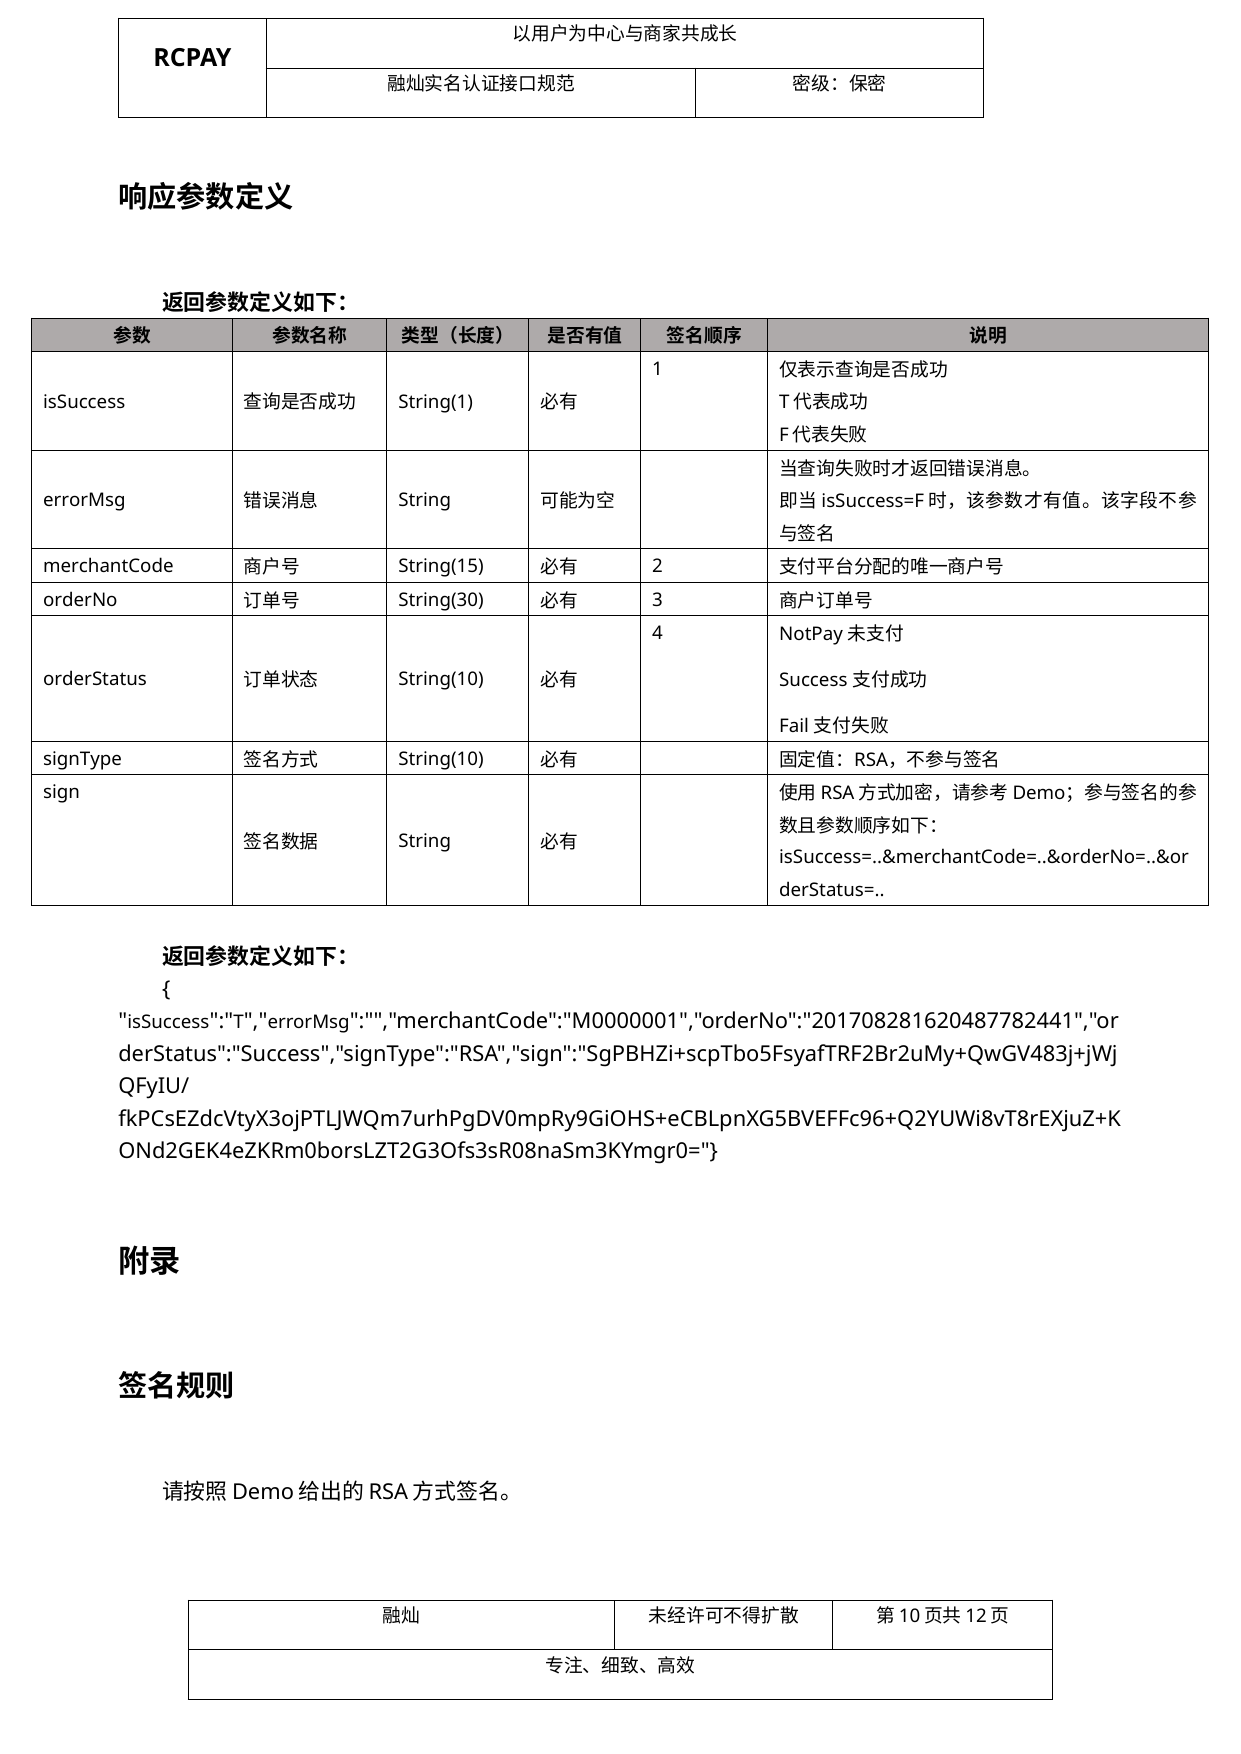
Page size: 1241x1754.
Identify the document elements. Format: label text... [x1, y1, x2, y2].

table_cell 必有 [529, 616, 640, 741]
table_cell 必有 [529, 549, 640, 582]
table_cell 查询是否成功 [233, 352, 386, 449]
table_cell String(1) [387, 352, 528, 449]
table_header 类型（长度） [387, 319, 528, 351]
table_cell [641, 451, 767, 548]
table_header 参数 [32, 319, 232, 351]
table_cell isSuccess [32, 352, 232, 449]
text 返回参数定义如下： [118, 285, 1122, 317]
text 请按照Demo给出的RSA方式签名。 [118, 1474, 1122, 1506]
table_cell 当查询失败时才返回错误消息。 即当isSuccess=F时，该参数才有值。该字段不参与签名 [768, 451, 1208, 548]
table_cell 商户订单号 [768, 583, 1208, 615]
text {"isSuccess":"T","errorMsg":"","merchantCode":"M0000001","orderNo":"201708281620487782441","orderStatus":"Success","signType":"RSA","sign":"SgPBHZi+scpTbo5FsyafTRF2Br2uMy+QwGV483j+jWjQFyIU/fkPCsEZdcVtyX3ojPTLJWQm7urhPgDV0mpRy9GiOHS+eCBLpnXG5BVEFFc96+Q2YUWi8vT8rEXjuZ+KONd2GEK4eZKRm0borsLZT2G3Ofs3sR08naSm3KYmgr0="} [118, 971, 1122, 1166]
table_cell 商户号 [233, 549, 386, 582]
table_cell 3 [641, 583, 767, 615]
table_cell String(30) [387, 583, 528, 615]
table_cell 订单状态 [233, 616, 386, 741]
subtitle 附录 [118, 1226, 1122, 1291]
table_cell [641, 742, 767, 774]
table_cell NotPay 未支付 Success 支付成功 Fail 支付失败 [768, 616, 1208, 741]
table_cell 签名方式 [233, 742, 386, 774]
table_cell 错误消息 [233, 451, 386, 548]
table_cell 4 [641, 616, 767, 741]
table_header 说明 [768, 319, 1208, 351]
subtitle 响应参数定义 [118, 162, 1122, 227]
table_cell 可能为空 [529, 451, 640, 548]
table_cell String [387, 451, 528, 548]
table_cell 支付平台分配的唯一商户号 [768, 549, 1208, 582]
table_header 签名顺序 [641, 319, 767, 351]
table_cell errorMsg [32, 451, 232, 548]
table_cell 必有 [529, 583, 640, 615]
table_cell signType [32, 742, 232, 774]
table_cell [641, 775, 767, 905]
table_cell 1 [641, 352, 767, 449]
subtitle 签名规则 [118, 1351, 1122, 1416]
table_cell sign [32, 775, 232, 905]
table_cell 签名数据 [233, 775, 386, 905]
text 返回参数定义如下： [118, 939, 1122, 971]
table_cell orderNo [32, 583, 232, 615]
table_cell 必有 [529, 352, 640, 449]
table_cell 必有 [529, 742, 640, 774]
table_cell String [387, 775, 528, 905]
table_cell 仅表示查询是否成功 T代表成功 F代表失败 [768, 352, 1208, 449]
table_cell String(15) [387, 549, 528, 582]
table_header 参数名称 [233, 319, 386, 351]
table_cell merchantCode [32, 549, 232, 582]
table_cell 固定值：RSA，不参与签名 [768, 742, 1208, 774]
table_cell 2 [641, 549, 767, 582]
table_cell 使用RSA方式加密，请参考Demo；参与签名的参数且参数顺序如下： isSuccess=..&merchantCode=..&orderNo=..&orderStatus=.. [768, 775, 1208, 905]
table_header 是否有值 [529, 319, 640, 351]
table_cell 订单号 [233, 583, 386, 615]
table_cell 必有 [529, 775, 640, 905]
table_cell orderStatus [32, 616, 232, 741]
table_cell String(10) [387, 742, 528, 774]
table_cell String(10) [387, 616, 528, 741]
